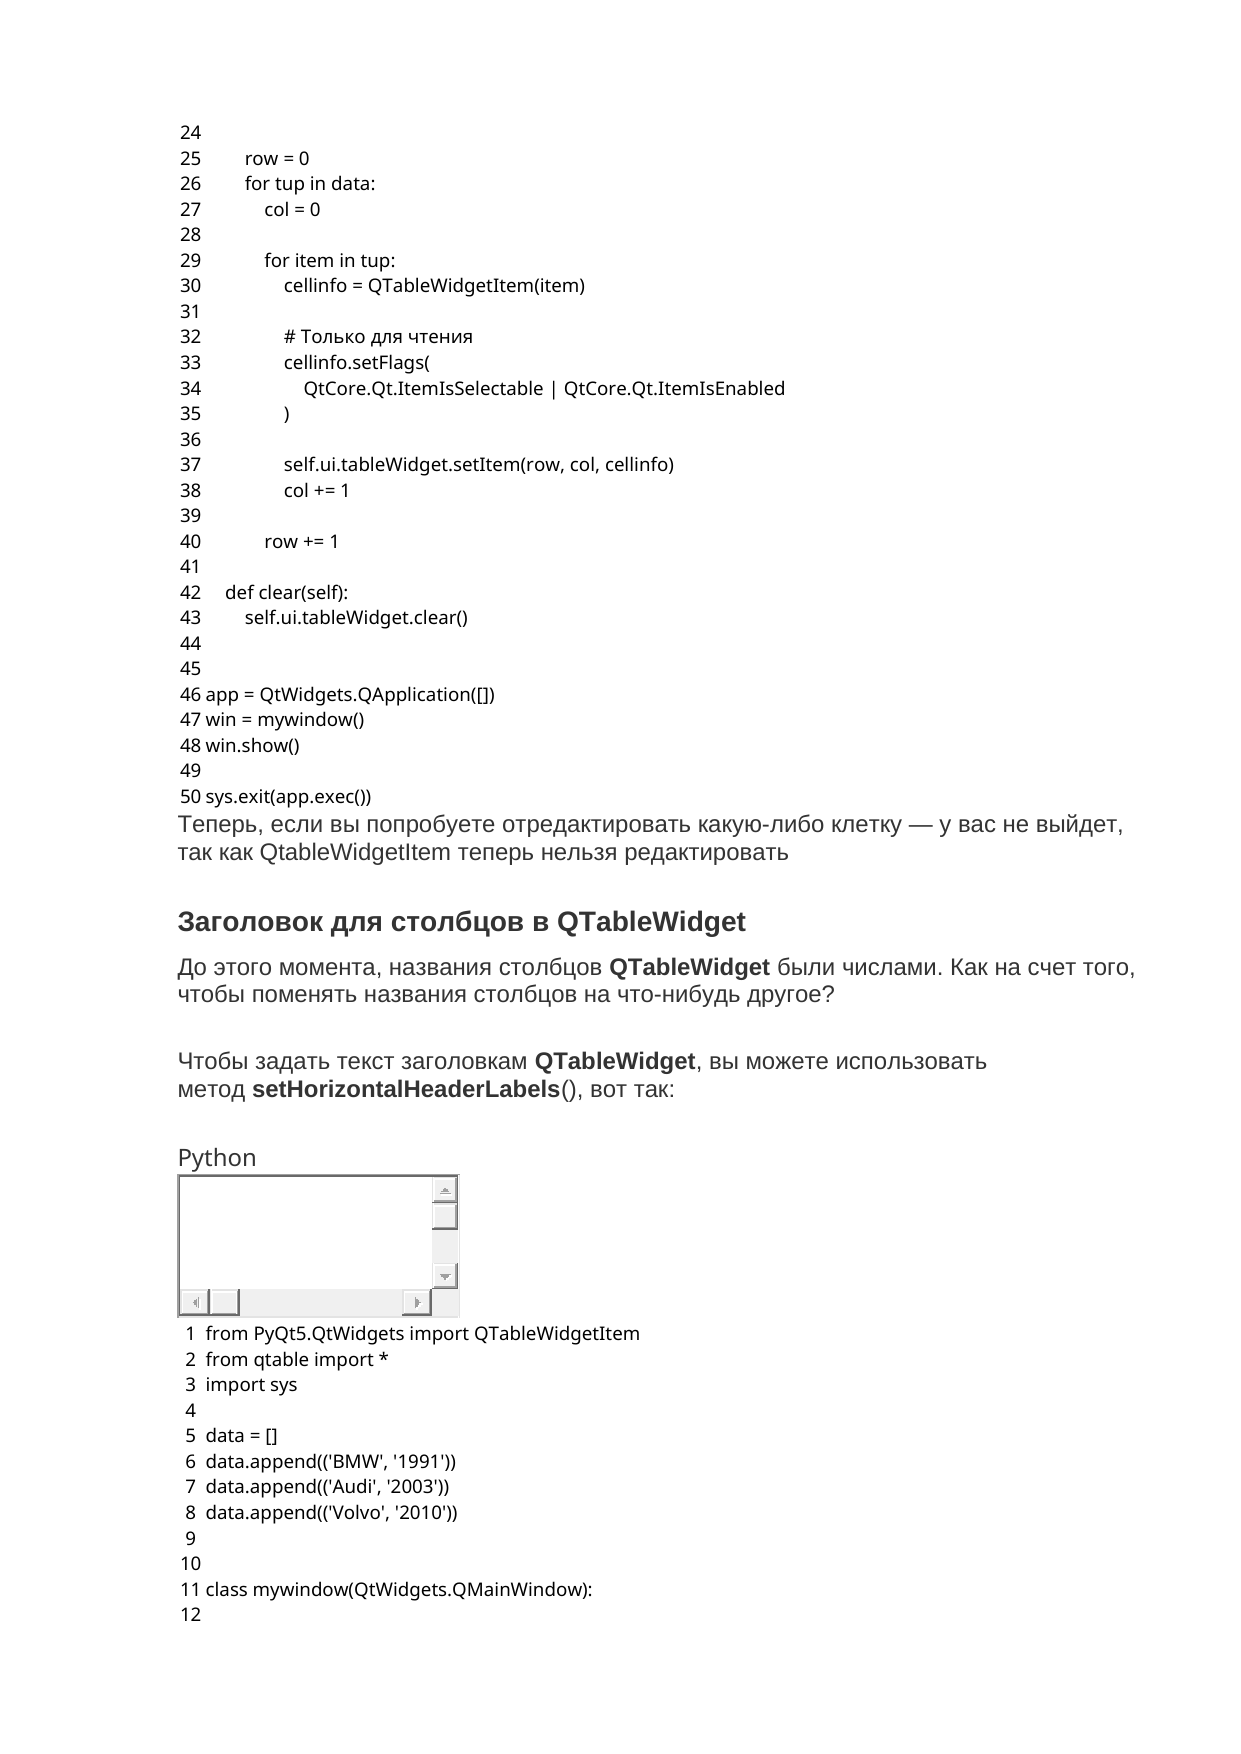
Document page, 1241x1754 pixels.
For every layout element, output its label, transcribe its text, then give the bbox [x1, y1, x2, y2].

text Теперь, если вы попробуете отредактировать какую-либо клетку — у вас не выйдет, так как QtableWidgetItem теперь нельзя редактировать [177, 810, 1152, 866]
text Чтобы задать текст заголовкам QTableWidget, вы можете использовать метод setHorizontalHeaderLabels(), вот так: [177, 1047, 1152, 1102]
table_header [177, 118, 204, 810]
text Python [177, 1141, 1152, 1174]
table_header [177, 1319, 204, 1628]
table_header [204, 118, 1152, 810]
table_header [204, 1319, 1152, 1628]
text Заголовок для столбцов в QTableWidget [177, 904, 1152, 937]
text До этого момента, названия столбцов QTableWidget были числами. Как на счет того, чтобы поменять названия столбцов на что-нибудь другое? [177, 953, 1152, 1008]
